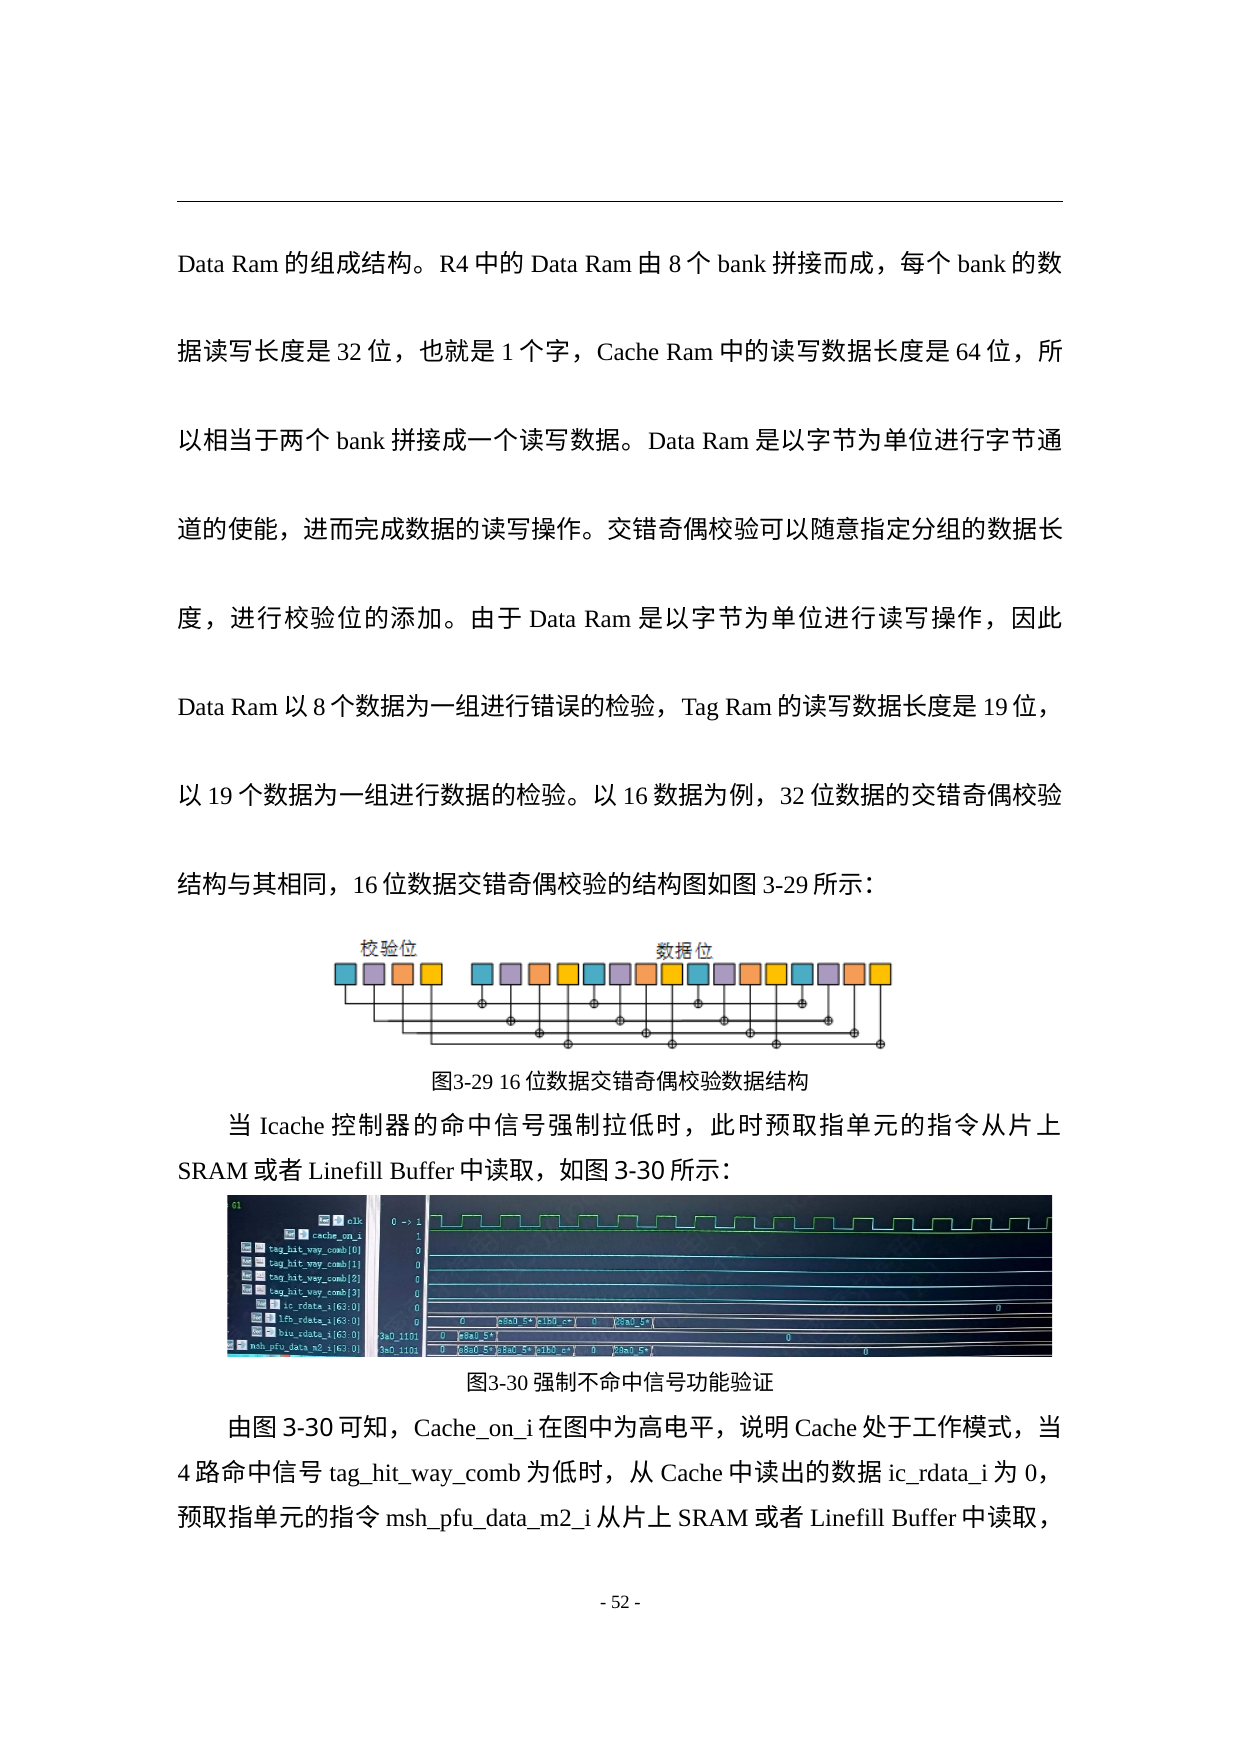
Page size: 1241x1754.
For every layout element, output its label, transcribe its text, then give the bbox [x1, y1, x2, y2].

picture [312, 927, 929, 1055]
picture [227, 1195, 1053, 1357]
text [177, 1407, 1063, 1534]
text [177, 226, 1063, 918]
